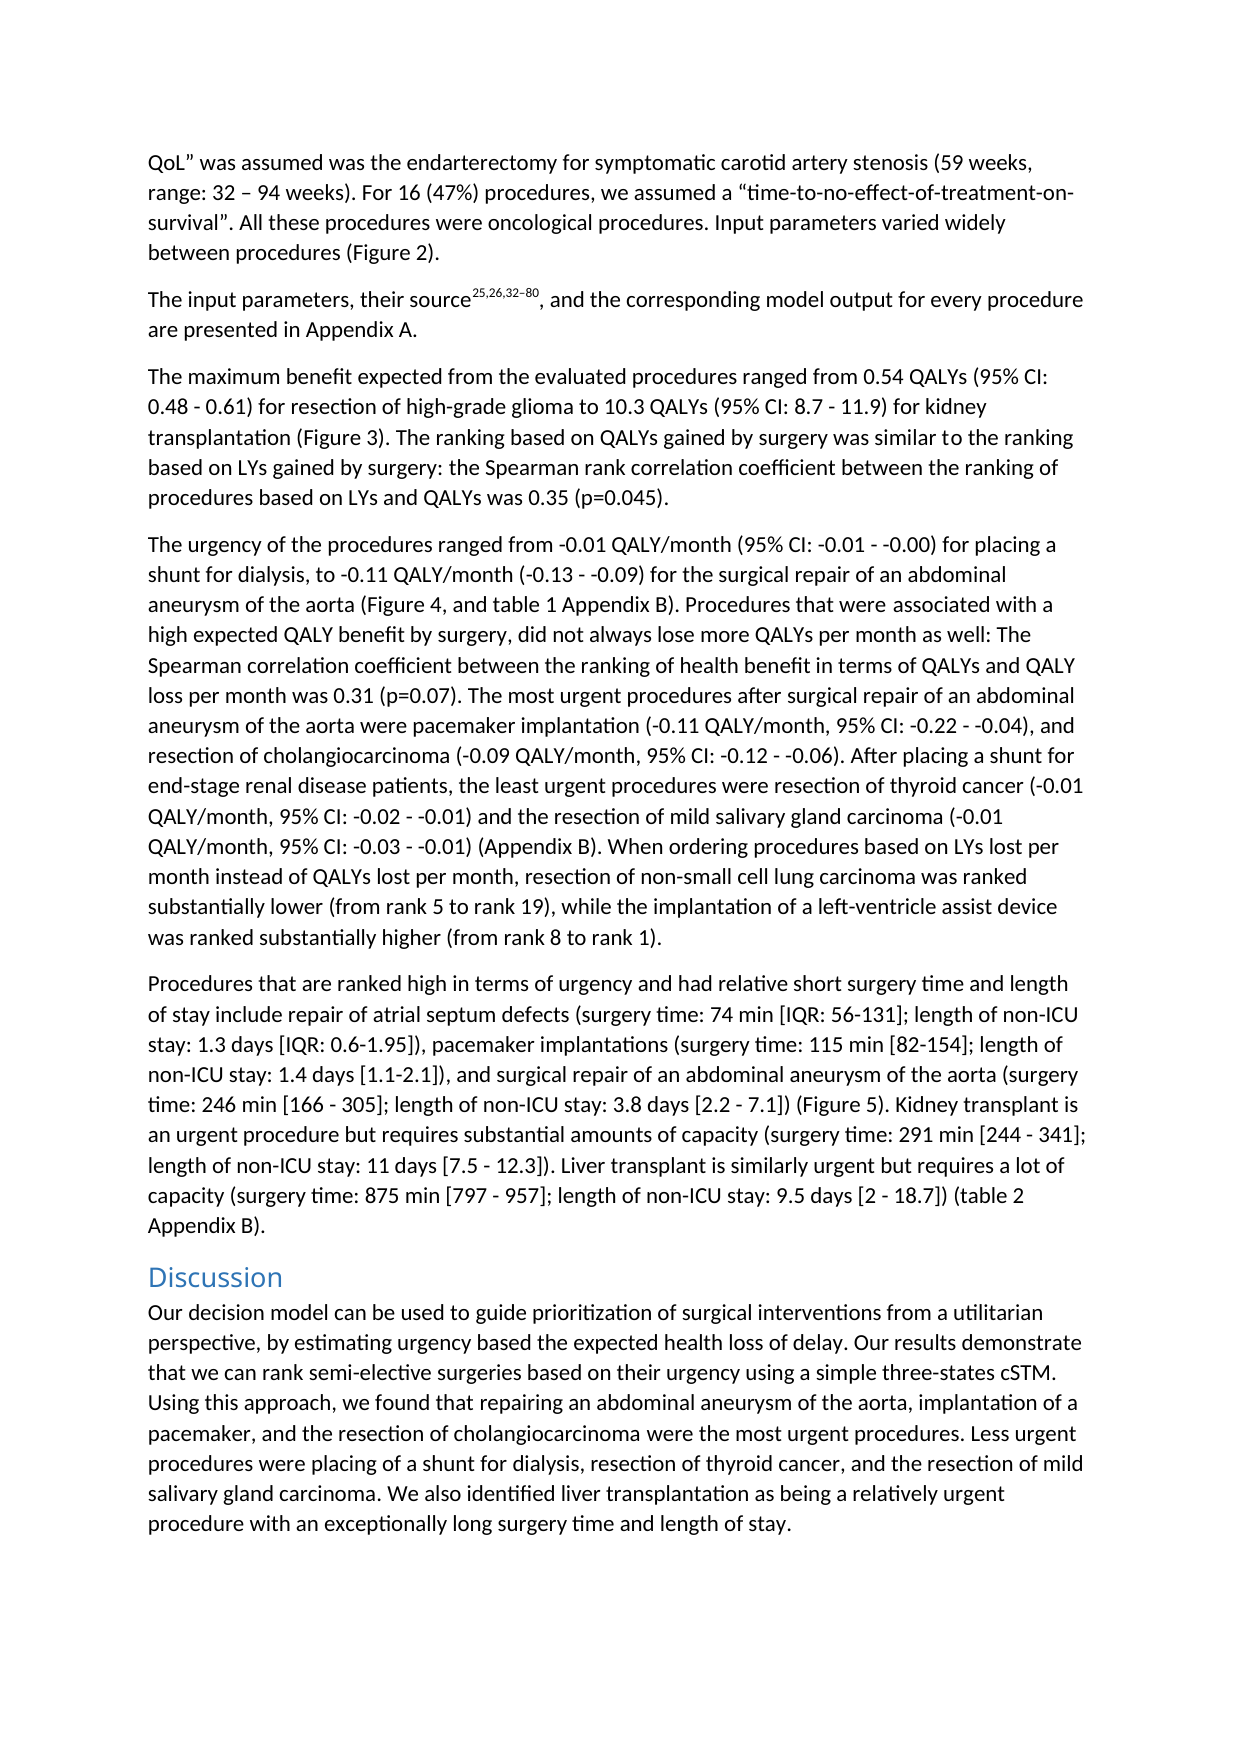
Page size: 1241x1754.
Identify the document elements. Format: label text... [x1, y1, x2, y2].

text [148, 148, 1093, 266]
text Procedures that are ranked high in terms of urgency and had relative short surgery time and length of stay include repair of atrial septum defects (surgery time: 74 min [IQR: 56-131]; length of non-ICU stay: 1.3 days [IQR: 0.6-1.95]), pacemaker implantations (surgery time: 115 min [82-154]; length of non-ICU stay: 1.4 days [1.1-2.1]), and surgical repair of an abdominal aneurysm of the aorta (surgery time: 246 min [166 - 305]; length of non-ICU stay: 3.8 days [2.2 - 7.1]) (Figure 5). Kidney transplant is an urgent procedure but requires substantial amounts of capacity (surgery time: 291 min [244 - 341]; length of non-ICU stay: 11 days [7.5 - 12.3]). Liver transplant is similarly urgent but requires a lot of capacity (surgery time: 875 min [797 - 957]; length of non-ICU stay: 9.5 days [2 - 18.7]) (table 2 Appendix B). [148, 969, 1093, 1239]
text Our decision model can be used to guide prioritization of surgical interventions from a utilitarian perspective, by estimating urgency based the expected health loss of delay. Our results demonstrate that we can rank semi-elective surgeries based on their urgency using a simple three-states cSTM. Using this approach, we found that repairing an abdominal aneurysm of the aorta, implantation of a pacemaker, and the resection of cholangiocarcinoma were the most urgent procedures. Less urgent procedures were placing of a shunt for dialysis, resection of thyroid cancer, and the resection of mild salivary gland carcinoma. We also identified liver transplantation as being a relatively urgent procedure with an exceptionally long surgery time and length of stay. [148, 1298, 1093, 1537]
text The maximum benefit expected from the evaluated procedures ranged from 0.54 QALYs (95% CI: 0.48 - 0.61) for resection of high-grade glioma to 10.3 QALYs (95% CI: 8.7 - 11.9) for kidney transplantation (Figure 3). The ranking based on QALYs gained by surgery was similar to the ranking based on LYs gained by surgery: the Spearman rank correlation coefficient between the ranking of procedures based on LYs and QALYs was 0.35 (p=0.045). [148, 362, 1093, 511]
text The urgency of the procedures ranged from -0.01 QALY/month (95% CI: -0.01 - -0.00) for placing a shunt for dialysis, to -0.11 QALY/month (-0.13 - -0.09) for the surgical repair of an abdominal aneurysm of the aorta (Figure 4, and table 1 Appendix B). Procedures that were associated with a high expected QALY benefit by surgery, did not always lose more QALYs per month as well: The Spearman correlation coefficient between the ranking of health benefit in terms of QALYs and QALY loss per month was 0.31 (p=0.07). The most urgent procedures after surgical repair of an abdominal aneurysm of the aorta were pacemaker implantation (-0.11 QALY/month, 95% CI: -0.22 - -0.04), and resection of cholangiocarcinoma (-0.09 QALY/month, 95% CI: -0.12 - -0.06). After placing a shunt for end-stage renal disease patients, the least urgent procedures were resection of thyroid cancer (-0.01 QALY/month, 95% CI: -0.02 - -0.01) and the resection of mild salivary gland carcinoma (-0.01 QALY/month, 95% CI: -0.03 - -0.01) (Appendix B). When ordering procedures based on LYs lost per month instead of QALYs lost per month, resection of non-small cell lung carcinoma was ranked substantially lower (from rank 5 to rank 19), while the implantation of a left-ventricle assist device was ranked substantially higher (from rank 8 to rank 1). [148, 530, 1093, 951]
text The input parameters, their source25,26,32–80, and the corresponding model output for every procedure are presented in Appendix A. [148, 285, 1093, 343]
subtitle Discussion [148, 1258, 1093, 1295]
